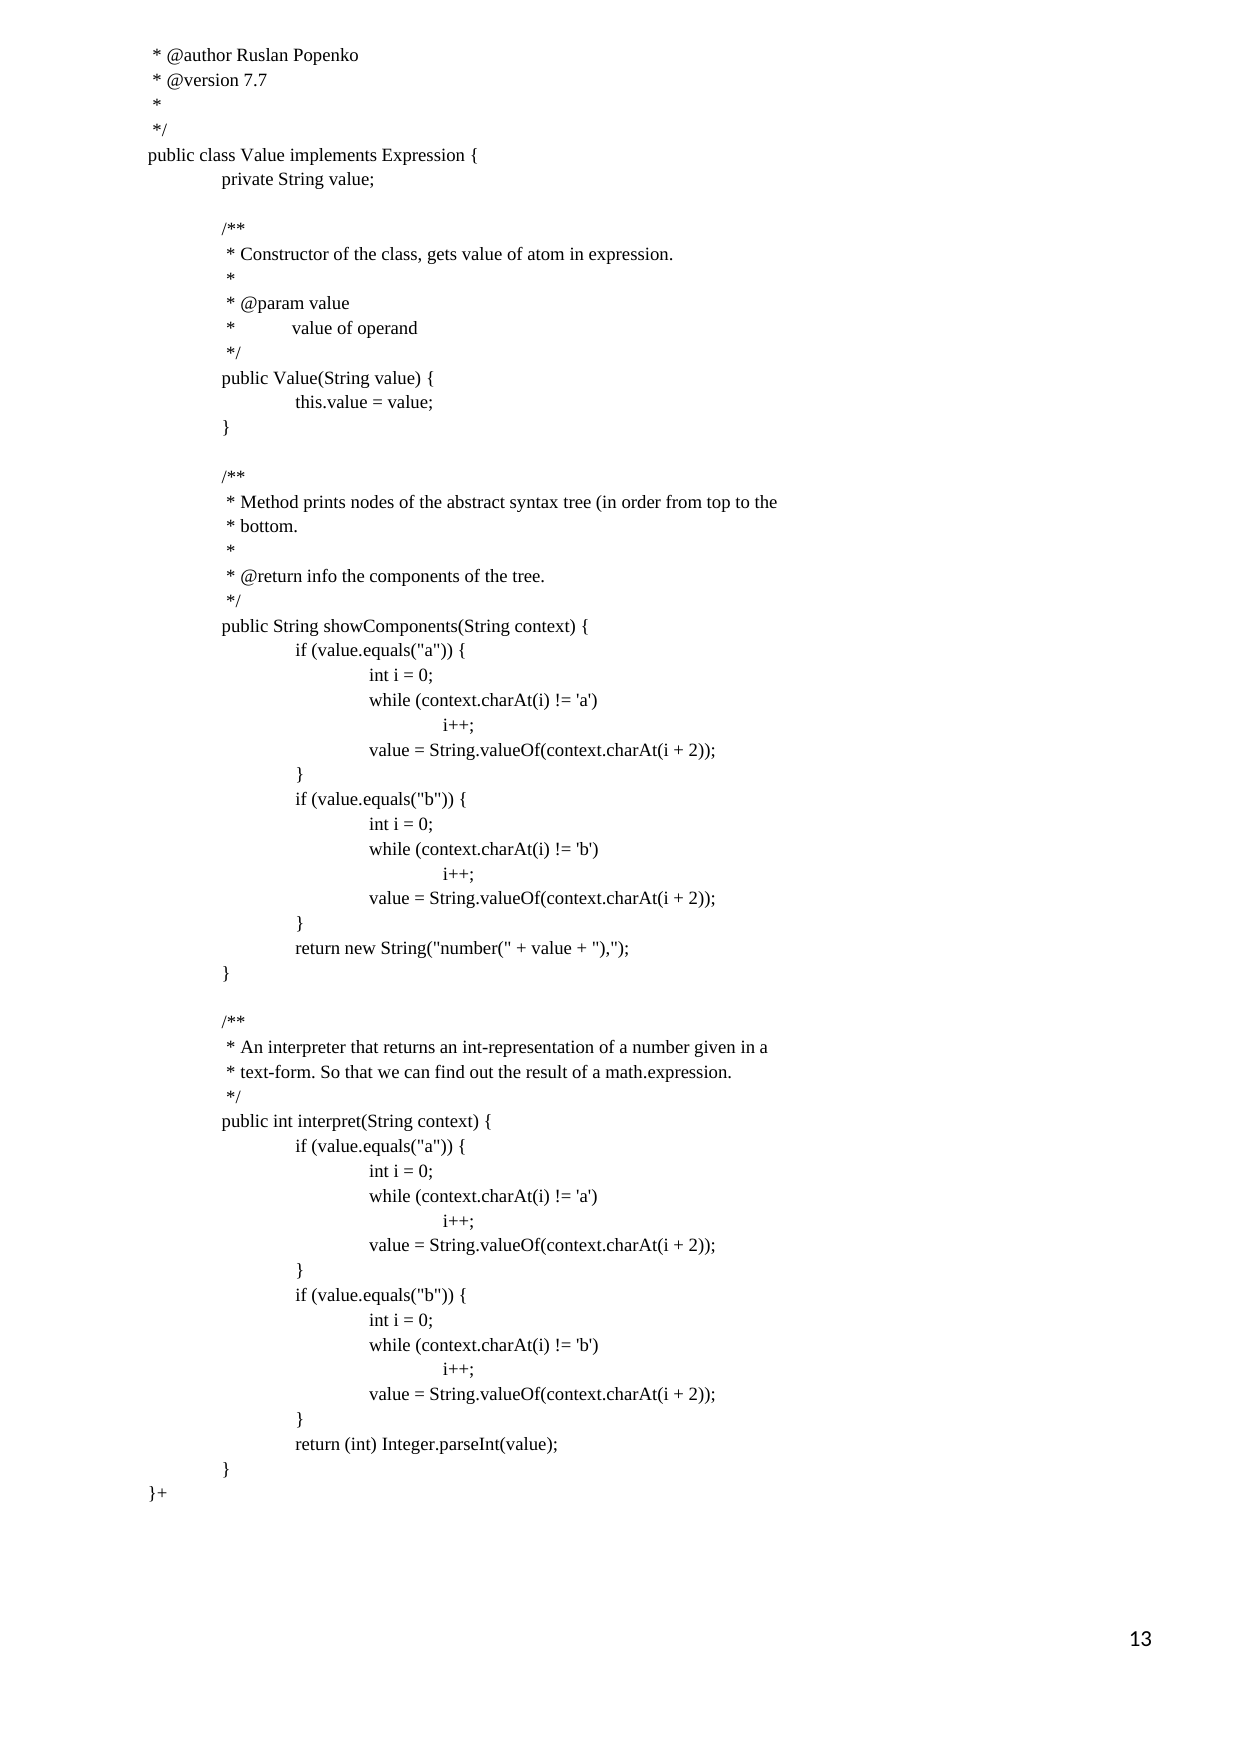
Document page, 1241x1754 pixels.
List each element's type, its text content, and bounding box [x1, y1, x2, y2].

list while (context.charAt(i) != 'b') [148, 1333, 1152, 1355]
list * @version 7.7 [148, 69, 1152, 91]
list return new String("number(" + value + "),"); [148, 937, 1152, 958]
list while (context.charAt(i) != 'a') [148, 689, 1152, 711]
list */ [148, 342, 1152, 363]
list * [148, 94, 1152, 116]
list value = String.valueOf(context.charAt(i + 2)); [148, 1383, 1152, 1405]
list public String showComponents(String context) { [148, 614, 1152, 636]
list * value of operand [148, 317, 1152, 339]
list public class Value implements Expression { [148, 143, 1152, 165]
list * @author Ruslan Popenko [148, 44, 1152, 66]
list public Value(String value) { [148, 367, 1152, 388]
list } [148, 416, 1152, 438]
list } [148, 1457, 1152, 1479]
list this.value = value; [148, 391, 1152, 413]
list } [148, 763, 1152, 785]
list value = String.valueOf(context.charAt(i + 2)); [148, 887, 1152, 909]
list public int interpret(String context) { [148, 1110, 1152, 1132]
list */ [148, 119, 1152, 140]
list /** [148, 218, 1152, 239]
list * text-form. So that we can find out the result of a math.expression. [148, 1061, 1152, 1082]
list i++; [148, 862, 1152, 884]
list if (value.equals("b")) { [148, 1284, 1152, 1306]
list i++; [148, 1209, 1152, 1231]
list }+ [148, 1482, 1152, 1504]
list private String value; [148, 168, 1152, 190]
list * Constructor of the class, gets value of atom in expression. [148, 243, 1152, 264]
list if (value.equals("a")) { [148, 639, 1152, 661]
list i++; [148, 714, 1152, 735]
list * bottom. [148, 515, 1152, 537]
list * [148, 540, 1152, 562]
list * Method prints nodes of the abstract syntax tree (in order from top to the [148, 491, 1152, 512]
list /** [148, 466, 1152, 487]
list int i = 0; [148, 1160, 1152, 1182]
list value = String.valueOf(context.charAt(i + 2)); [148, 1234, 1152, 1256]
list */ [148, 590, 1152, 611]
list * An interpreter that returns an int-representation of a number given in a [148, 1036, 1152, 1058]
list if (value.equals("b")) { [148, 788, 1152, 810]
list } [148, 962, 1152, 983]
list * @param value [148, 292, 1152, 314]
list } [148, 912, 1152, 934]
list } [148, 1259, 1152, 1281]
list while (context.charAt(i) != 'b') [148, 838, 1152, 859]
list */ [148, 1086, 1152, 1107]
list int i = 0; [148, 664, 1152, 686]
list * [148, 267, 1152, 289]
list int i = 0; [148, 813, 1152, 834]
list if (value.equals("a")) { [148, 1135, 1152, 1157]
list while (context.charAt(i) != 'a') [148, 1185, 1152, 1206]
list int i = 0; [148, 1309, 1152, 1330]
list } [148, 1408, 1152, 1429]
list return (int) Integer.parseInt(value); [148, 1433, 1152, 1454]
list i++; [148, 1358, 1152, 1380]
list * @return info the components of the tree. [148, 565, 1152, 587]
list /** [148, 1011, 1152, 1033]
list value = String.valueOf(context.charAt(i + 2)); [148, 738, 1152, 760]
